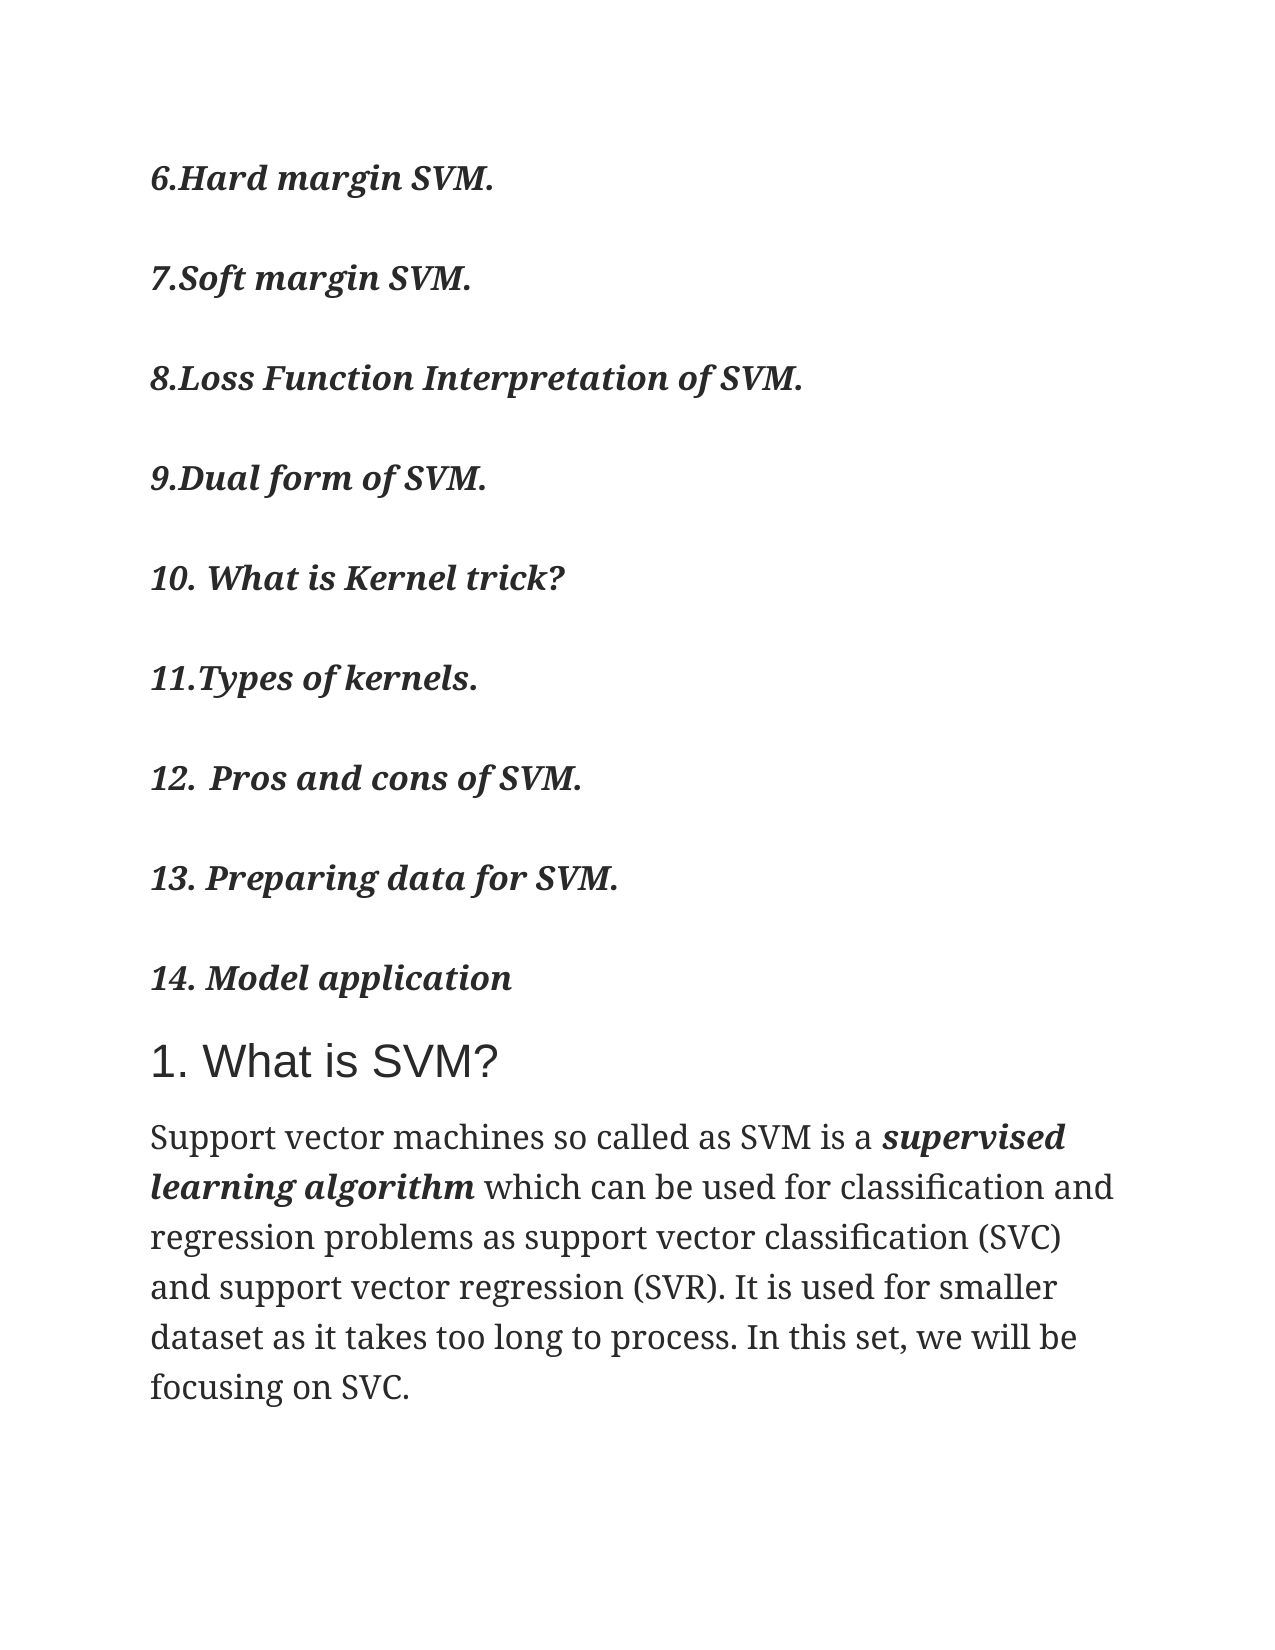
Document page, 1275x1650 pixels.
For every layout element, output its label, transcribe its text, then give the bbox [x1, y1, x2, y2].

text 6.Hard margin SVM. [150, 150, 1125, 200]
text 1. What is SVM? [150, 1031, 1125, 1087]
text 9.Dual form of SVM. [150, 450, 1125, 500]
text 12. Pros and cons of SVM. [150, 750, 1125, 800]
text 14. Model application [150, 950, 1125, 1000]
text 7.Soft margin SVM. [150, 250, 1125, 300]
text 8.Loss Function Interpretation of SVM. [150, 350, 1125, 400]
text 10. What is Kernel trick? [150, 550, 1125, 600]
text Support vector machines so called as SVM is a supervised learning algorithm which can be used for classification and regression problems as support vector classification (SVC) and support vector regression (SVR). It is used for smaller dataset as it takes too long to process. In this set, we will be focusing on SVC. [150, 1109, 1125, 1409]
text 11.Types of kernels. [150, 650, 1125, 700]
text 13. Preparing data for SVM. [150, 850, 1125, 900]
